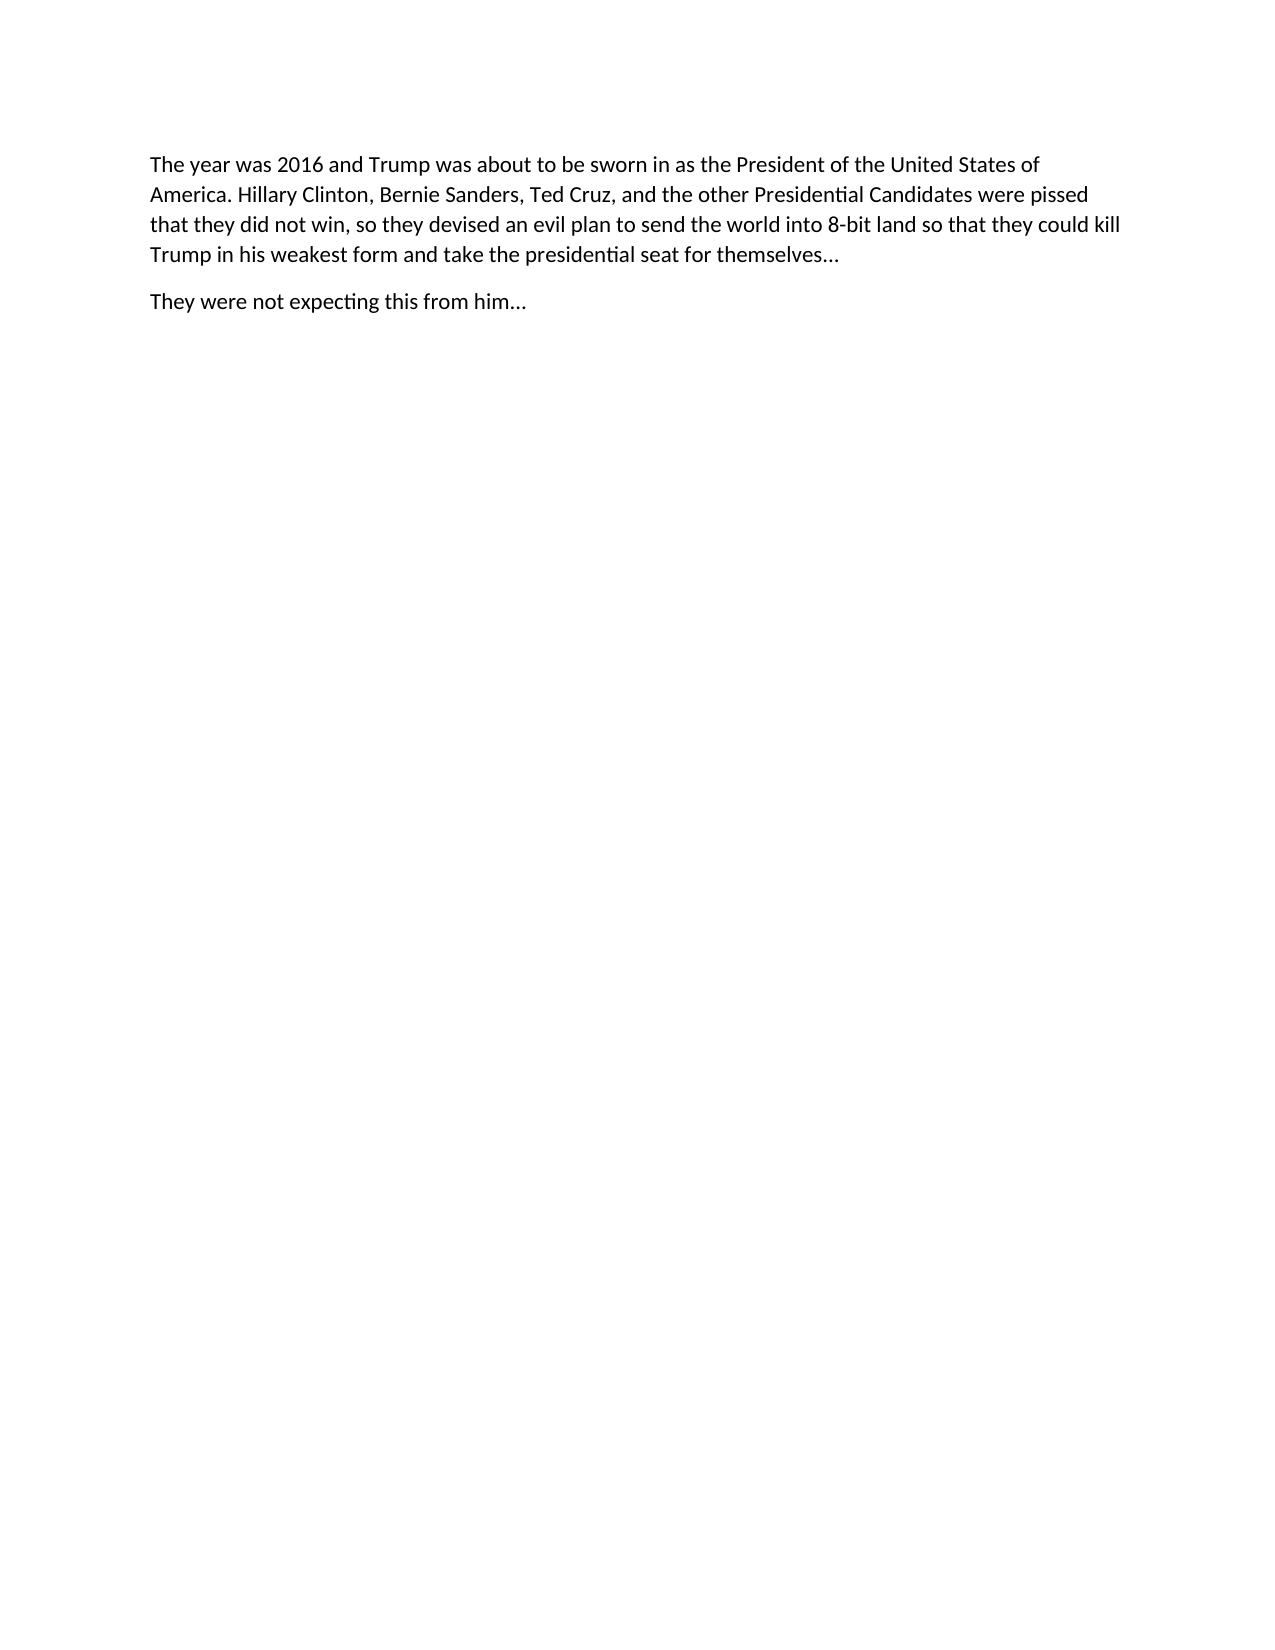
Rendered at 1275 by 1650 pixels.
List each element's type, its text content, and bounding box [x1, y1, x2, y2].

text They were not expecting this from him... [150, 287, 1125, 316]
text The year was 2016 and Trump was about to be sworn in as the President of the United States of America. Hillary Clinton, Bernie Sanders, Ted Cruz, and the other Presidential Candidates were pissed that they did not win, so they devised an evil plan to send the world into 8-bit land so that they could kill Trump in his weakest form and take the presidential seat for themselves... [150, 150, 1125, 269]
